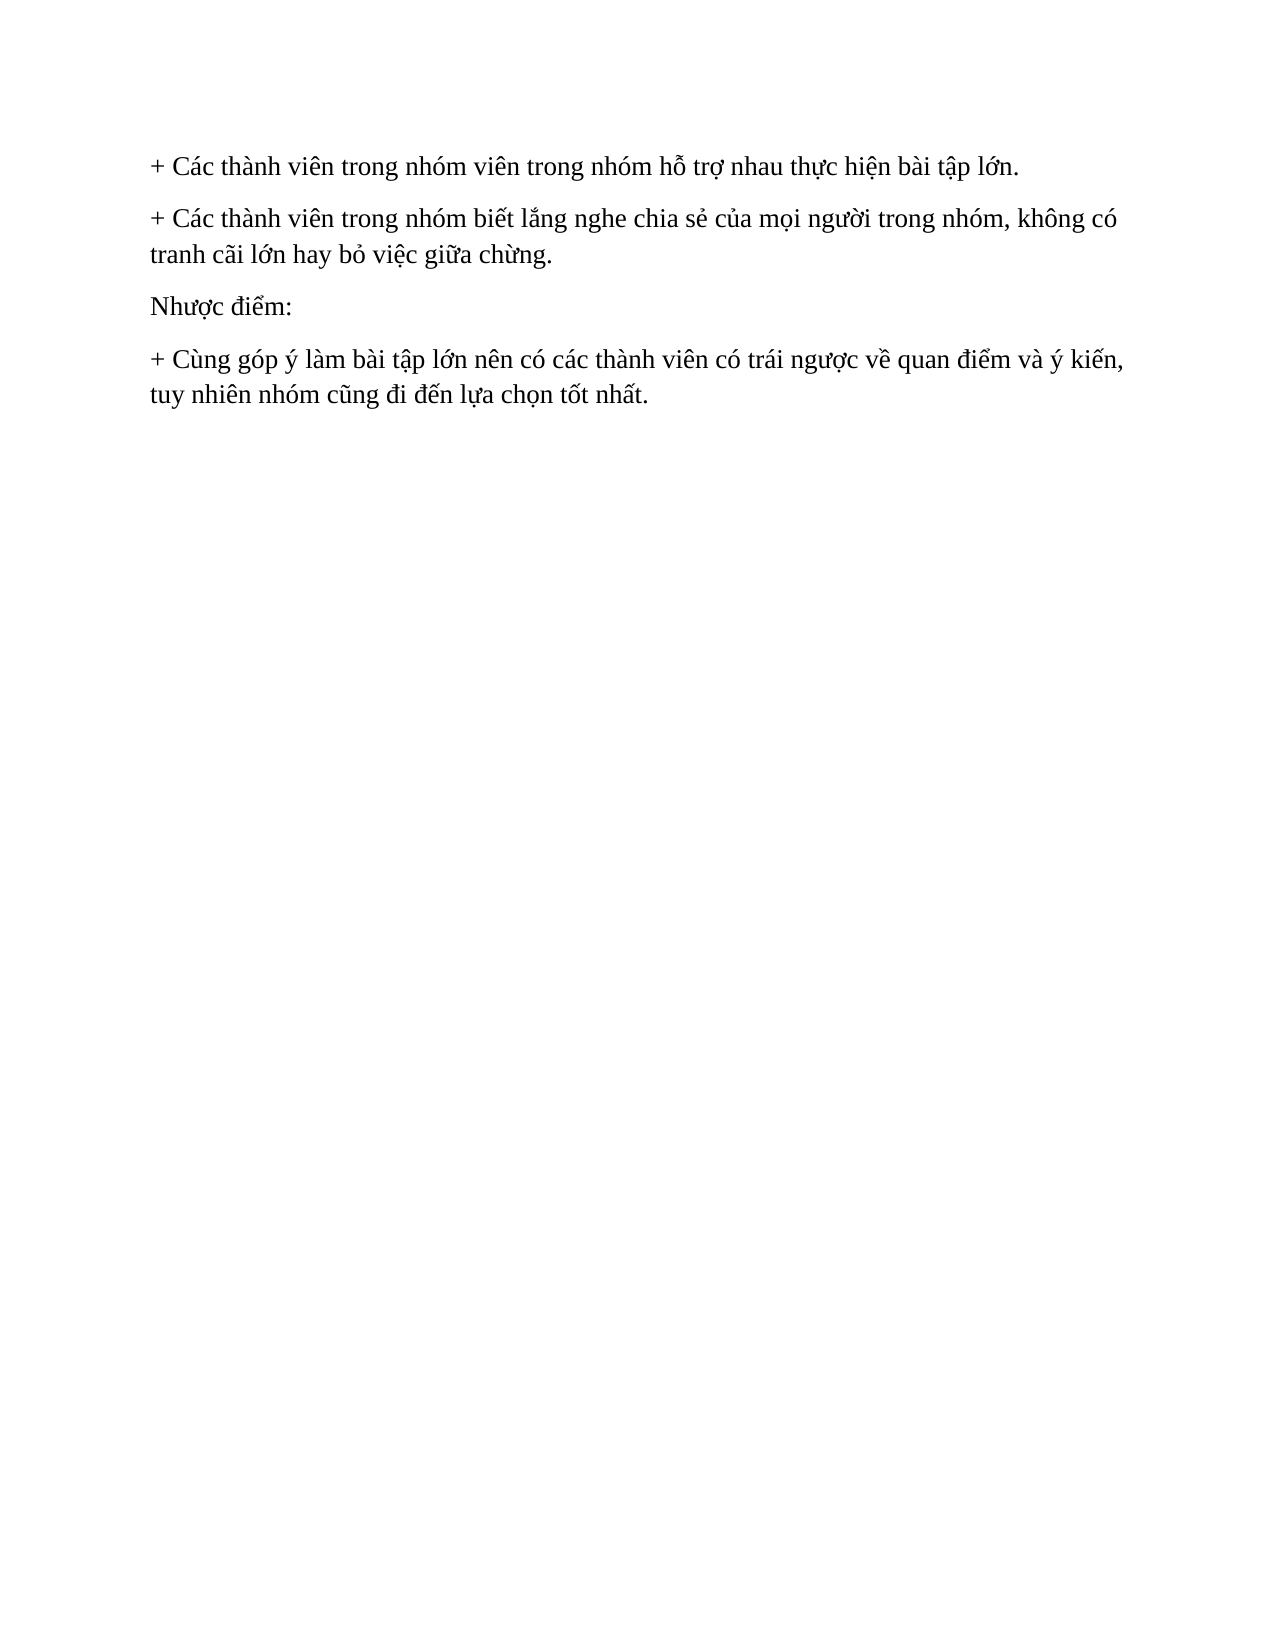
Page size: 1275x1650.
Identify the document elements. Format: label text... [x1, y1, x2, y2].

text + Các thành viên trong nhóm viên trong nhóm hỗ trợ nhau thực hiện bài tập lớn. [150, 150, 1125, 181]
text + Cùng góp ý làm bài tập lớn nên có các thành viên có trái ngược về quan điểm và ý kiến, tuy nhiên nhóm cũng đi đến lựa chọn tốt nhất. [150, 343, 1125, 410]
text Nhược điểm: [150, 291, 1125, 322]
text + Các thành viên trong nhóm biết lắng nghe chia sẻ của mọi người trong nhóm, không có tranh cãi lớn hay bỏ việc giữa chừng. [150, 202, 1125, 269]
